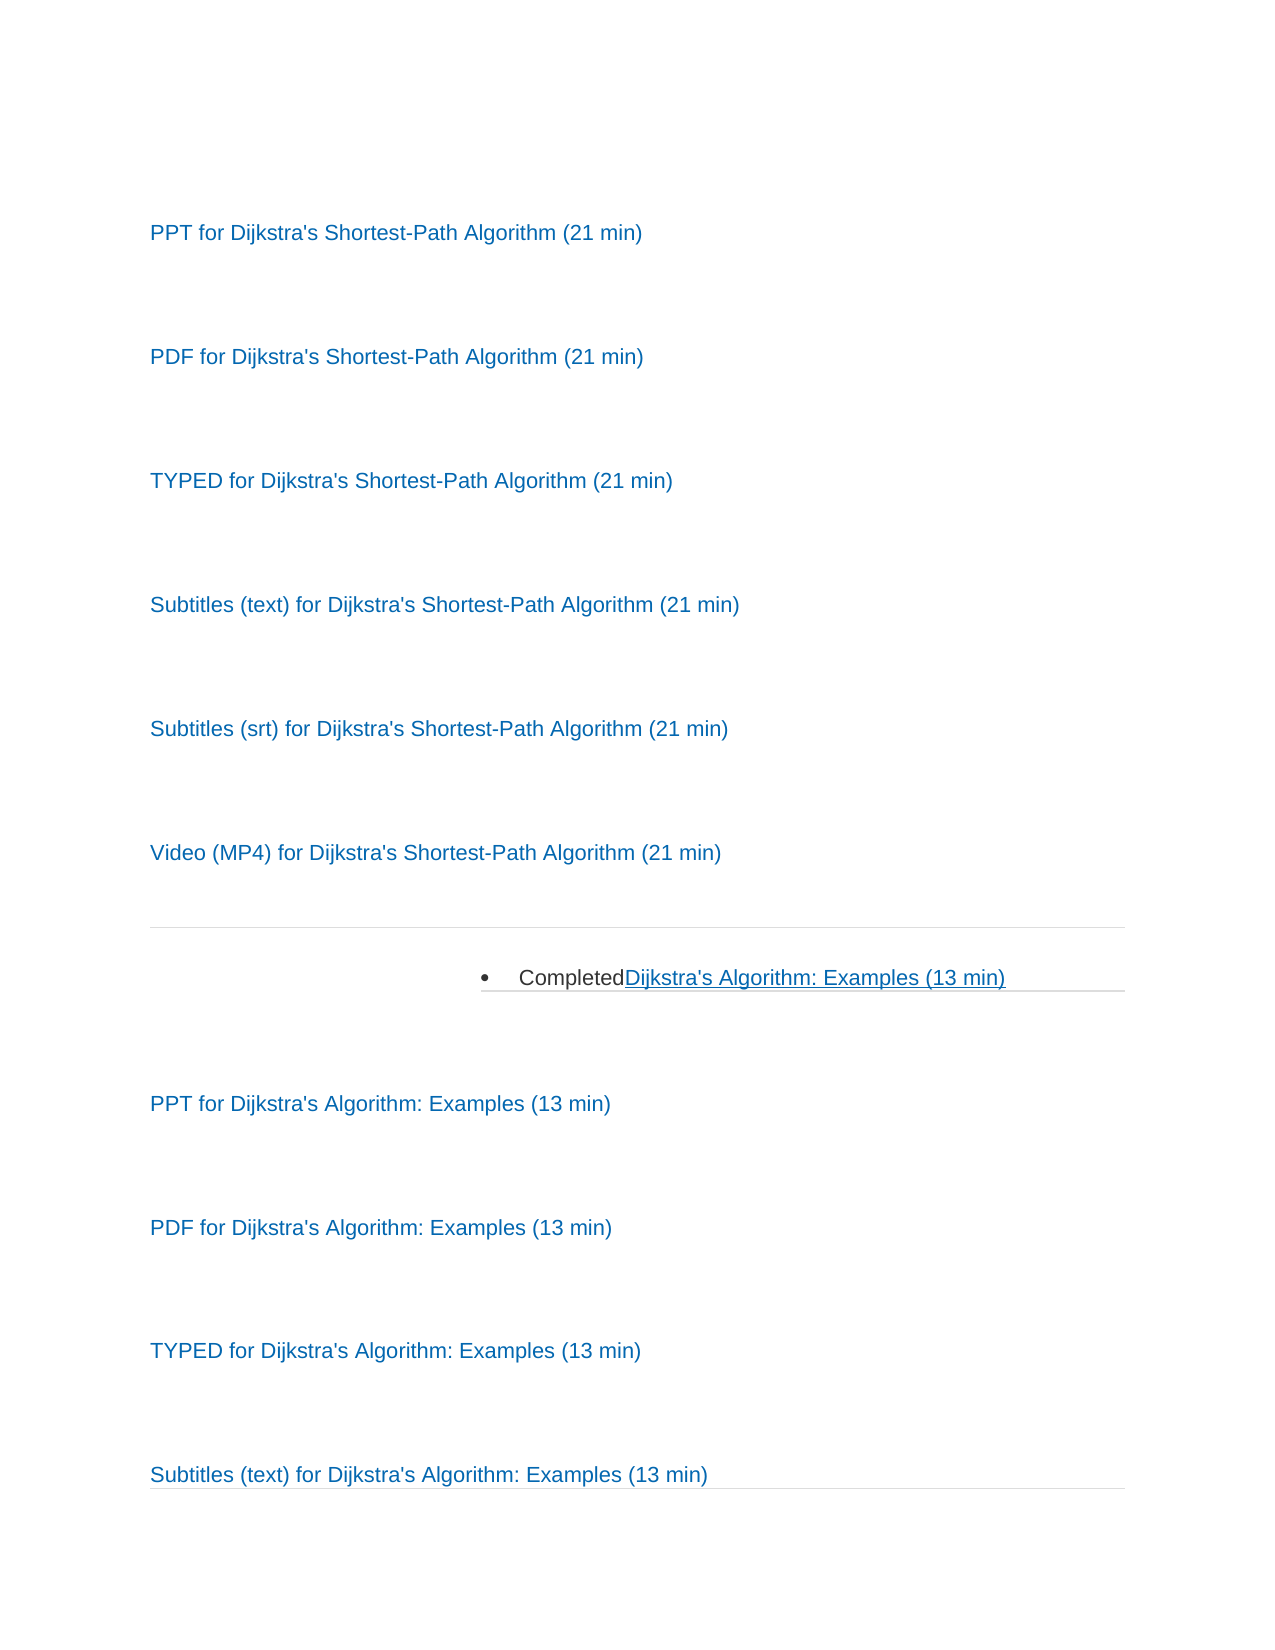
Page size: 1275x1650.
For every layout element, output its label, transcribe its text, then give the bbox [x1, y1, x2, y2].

text TYPED for Dijkstra's Algorithm: Examples (13 min) [150, 1331, 1125, 1363]
text PDF for Dijkstra's Algorithm: Examples (13 min) [150, 1207, 1125, 1239]
text Subtitles (text) for Dijkstra's Algorithm: Examples (13 min) [150, 1455, 1125, 1488]
list CompletedDijkstra's Algorithm: Examples (13 min) [481, 957, 1125, 990]
text Subtitles (srt) for Dijkstra's Shortest-Path Algorithm (21 min) [150, 708, 1125, 741]
text PDF for Dijkstra's Shortest-Path Algorithm (21 min) [150, 336, 1125, 369]
text TYPED for Dijkstra's Shortest-Path Algorithm (21 min) [150, 460, 1125, 493]
text PPT for Dijkstra's Shortest-Path Algorithm (21 min) [150, 212, 1125, 245]
text PPT for Dijkstra's Algorithm: Examples (13 min) [150, 1083, 1125, 1116]
text Video (MP4) for Dijkstra's Shortest-Path Algorithm (21 min) [150, 832, 1125, 864]
text Subtitles (text) for Dijkstra's Shortest-Path Algorithm (21 min) [150, 584, 1125, 617]
